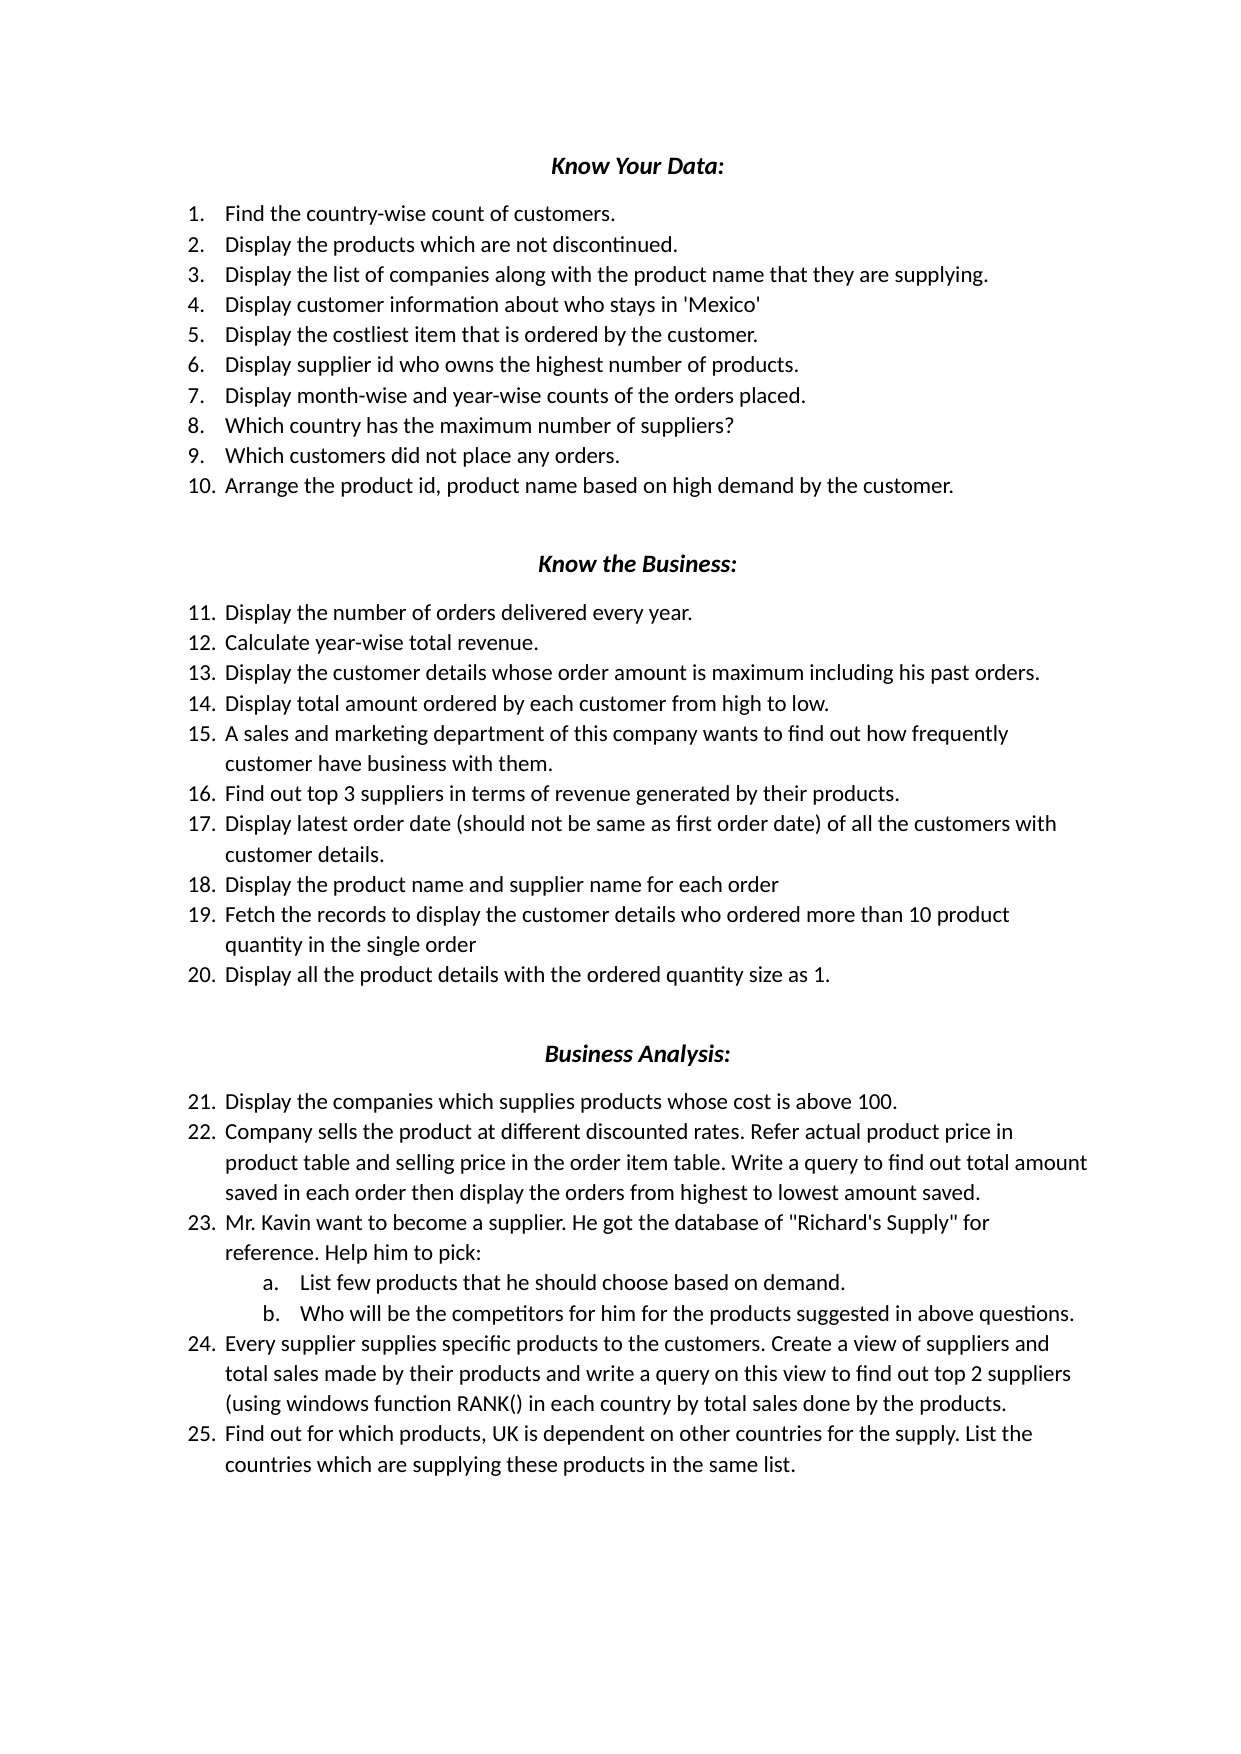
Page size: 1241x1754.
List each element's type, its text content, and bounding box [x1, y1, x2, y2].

list Mr. Kavin want to become a supplier. He got the database of "Richard's Supply" for reference. Help him to pick: [187, 1208, 1090, 1266]
list Display the companies which supplies products whose cost is above 100. [187, 1087, 1090, 1115]
list Display all the product details with the ordered quantity size as 1. [187, 961, 1090, 989]
list A sales and marketing department of this company wants to find out how frequently customer have business with them. [187, 719, 1090, 777]
text Know the Business: [187, 548, 1090, 579]
list Display total amount ordered by each customer from high to low. [187, 689, 1090, 717]
list Who will be the competitors for him for the products suggested in above questions. [262, 1299, 1090, 1327]
list Display the list of companies along with the product name that they are supplying. [187, 260, 1090, 288]
list Arrange the product id, product name based on high demand by the customer. [187, 471, 1090, 499]
list Which customers did not place any orders. [187, 441, 1090, 469]
list Calculate year-wise total revenue. [187, 628, 1090, 656]
list Display the number of orders delivered every year. [187, 598, 1090, 626]
list Fetch the records to display the customer details who ordered more than 10 product quantity in the single order [187, 900, 1090, 958]
list Find out for which products, UK is dependent on other countries for the supply. List the countries which are supplying these products in the same list. [187, 1419, 1090, 1478]
list Display the product name and supplier name for each order [187, 870, 1090, 898]
list List few products that he should choose based on demand. [262, 1268, 1090, 1297]
list Display the products which are not discontinued. [187, 230, 1090, 258]
list Find the country-wise count of customers. [187, 199, 1090, 228]
list Display latest order date (should not be same as first order date) of all the customers with customer details. [187, 809, 1090, 868]
list Display supplier id who owns the highest number of products. [187, 351, 1090, 379]
list Display customer information about who stays in 'Mexico' [187, 290, 1090, 318]
text Know Your Data: [187, 150, 1090, 181]
list Find out top 3 suppliers in terms of revenue generated by their products. [187, 779, 1090, 807]
list Which country has the maximum number of suppliers? [187, 411, 1090, 439]
list Every supplier supplies specific products to the customers. Create a view of suppliers and total sales made by their products and write a query on this view to find out top 2 suppliers (using windows function RANK() in each country by total sales done by the products. [187, 1329, 1090, 1417]
text Business Analysis: [187, 1038, 1090, 1068]
list Company sells the product at different discounted rates. Refer actual product price in product table and selling price in the order item table. Write a query to find out total amount saved in each order then display the orders from highest to lowest amount saved. [187, 1117, 1090, 1206]
list Display month-wise and year-wise counts of the orders placed. [187, 381, 1090, 409]
list Display the costliest item that is ordered by the customer. [187, 320, 1090, 348]
list Display the customer details whose order amount is maximum including his past orders. [187, 658, 1090, 687]
